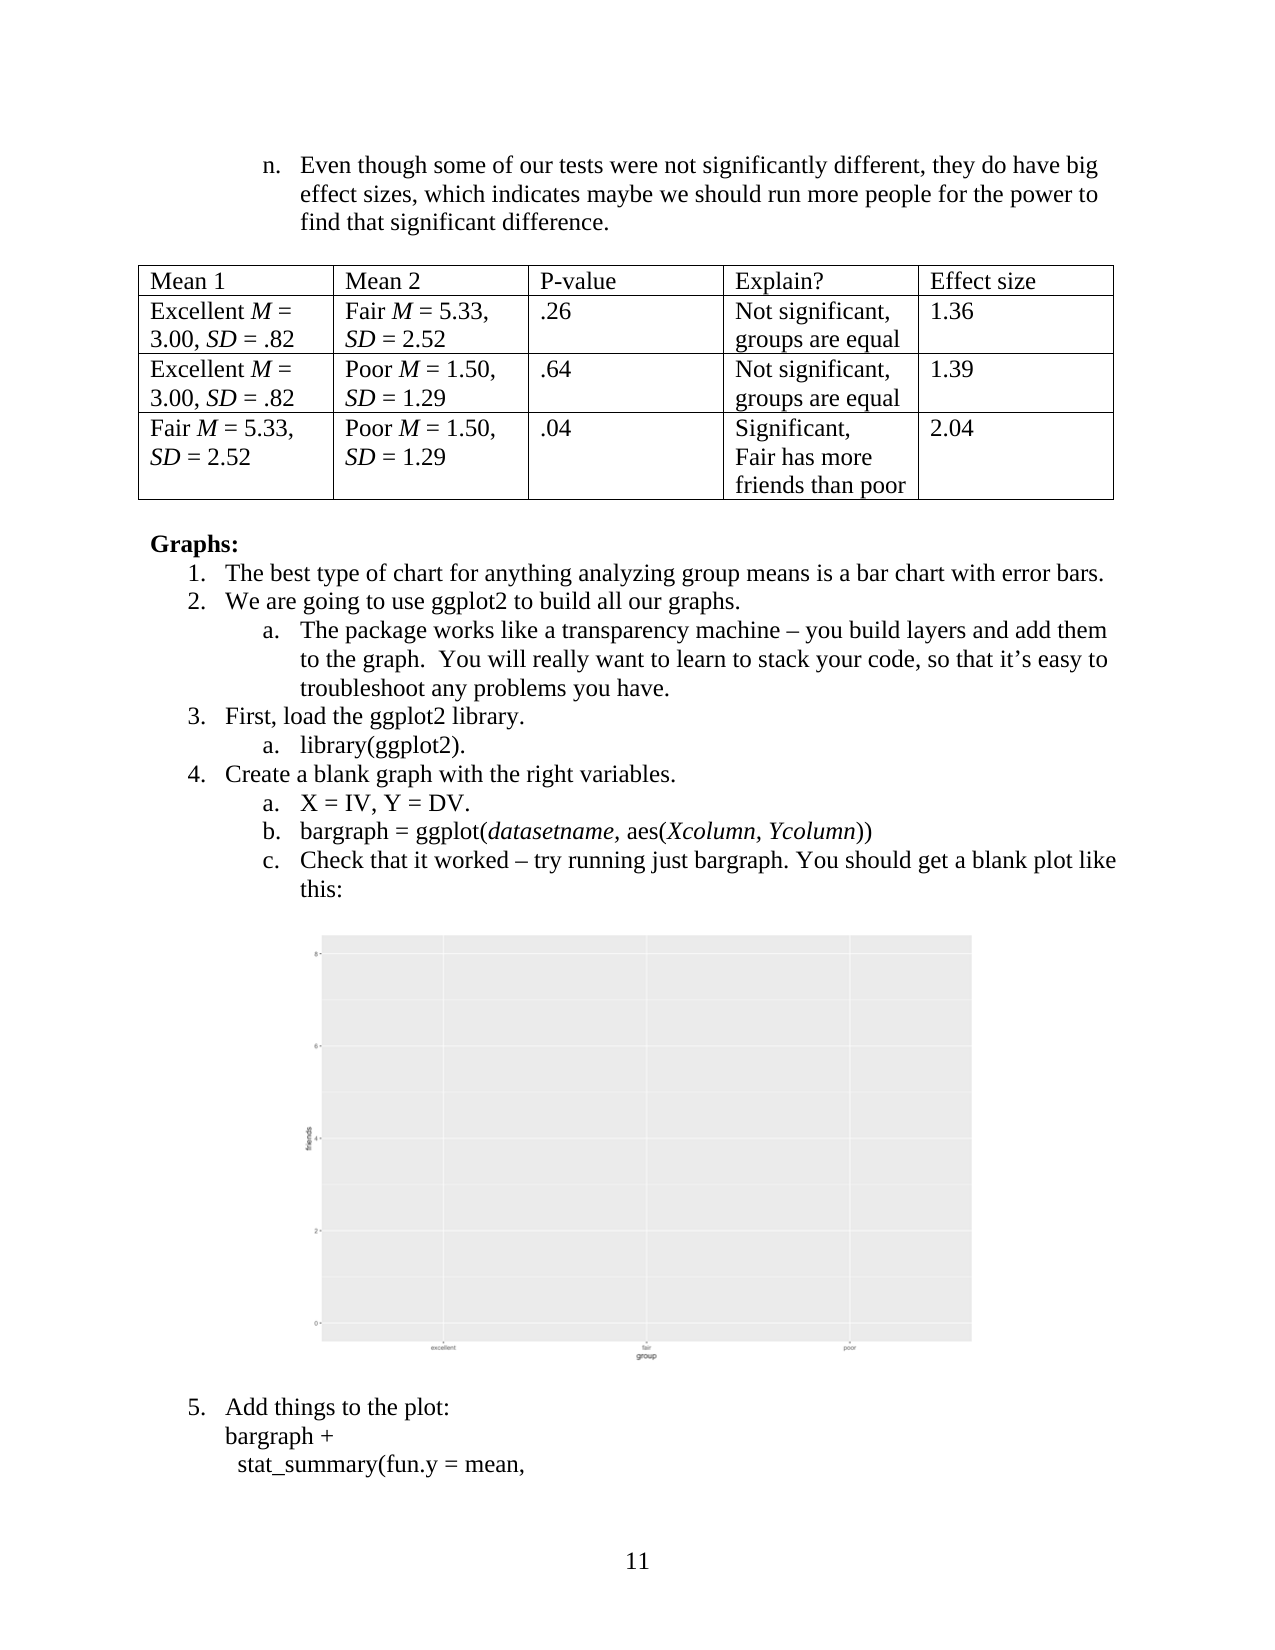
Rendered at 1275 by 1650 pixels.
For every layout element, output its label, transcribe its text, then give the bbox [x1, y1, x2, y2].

table_header Mean 2 [334, 266, 528, 295]
list X = IV, Y = DV. [262, 788, 1125, 816]
table_cell 2.04 [919, 413, 1113, 499]
table_cell Not significant, groups are equal [724, 354, 918, 412]
table_cell Fair M = 5.33, SD = 2.52 [139, 413, 333, 499]
table_cell .64 [529, 354, 723, 412]
list The best type of chart for anything analyzing group means is a bar chart with error bars. [187, 558, 1125, 586]
list bargraph = ggplot(datasetname, aes(Xcolumn, Ycolumn)) [262, 816, 1125, 845]
list First, load the ggplot2 library. [187, 701, 1125, 730]
list We are going to use ggplot2 to build all our graphs. [187, 586, 1125, 615]
table_header Explain? [724, 266, 918, 295]
picture [300, 931, 976, 1364]
table_cell 1.39 [919, 354, 1113, 412]
table_cell Excellent M = 3.00, SD = .82 [139, 296, 333, 353]
list library(ggplot2). [262, 730, 1125, 759]
table_cell Excellent M = 3.00, SD = .82 [139, 354, 333, 412]
table_header P-value [529, 266, 723, 295]
table_cell 1.36 [919, 296, 1113, 353]
text bargraph + [225, 1421, 1125, 1449]
list Check that it worked – try running just bargraph. You should get a blank plot like this: [262, 845, 1125, 903]
table_cell Poor M = 1.50, SD = 1.29 [334, 354, 528, 412]
table_cell Significant, Fair has more friends than poor [724, 413, 918, 499]
table_cell Fair M = 5.33, SD = 2.52 [334, 296, 528, 353]
list Even though some of our tests were not significantly different, they do have big effect sizes, which indicates maybe we should run more people for the power to find that significant difference. [262, 150, 1125, 236]
list The package works like a transparency machine – you build layers and add them to the graph. You will really want to learn to stack your code, so that it’s easy to troubleshoot any problems you have. [262, 615, 1125, 701]
list Create a blank graph with the right variables. [187, 759, 1125, 788]
table_cell Not significant, groups are equal [724, 296, 918, 353]
table_header Mean 1 [139, 266, 333, 295]
text stat_summary(fun.y = mean, [225, 1449, 1125, 1478]
table_cell Poor M = 1.50, SD = 1.29 [334, 413, 528, 499]
table_cell .04 [529, 413, 723, 499]
table_header Effect size [919, 266, 1113, 295]
text Graphs: [150, 529, 1125, 558]
table_cell .26 [529, 296, 723, 353]
list Add things to the plot: [187, 1392, 1125, 1421]
